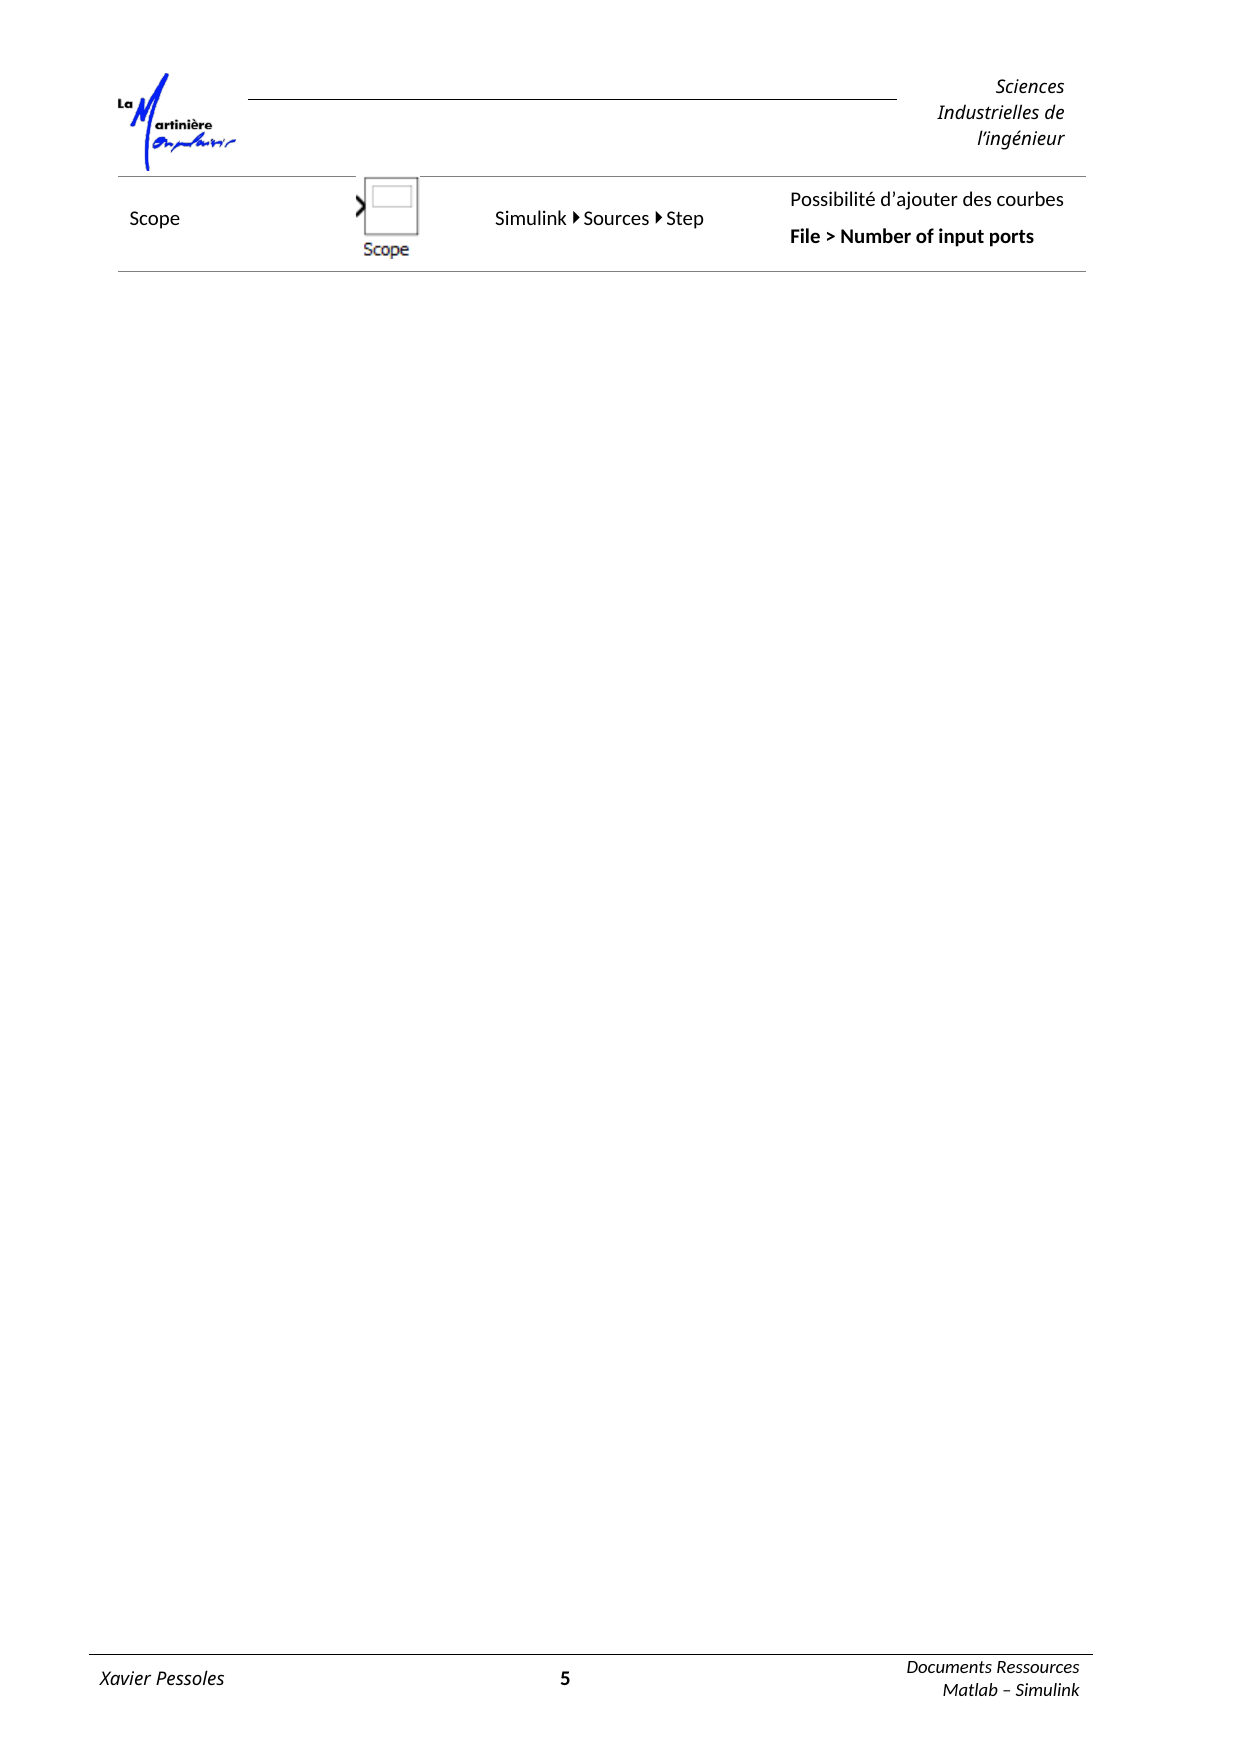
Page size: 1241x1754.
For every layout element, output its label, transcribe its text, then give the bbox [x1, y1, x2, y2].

picture [355, 176, 420, 259]
table_cell SimulinkSourcesStep [484, 177, 779, 271]
picture [117, 73, 236, 171]
table_cell Scope [118, 177, 292, 271]
table_cell Possibilité d’ajouter des courbes File > Number of input ports [779, 177, 1086, 271]
table_cell [292, 177, 484, 271]
